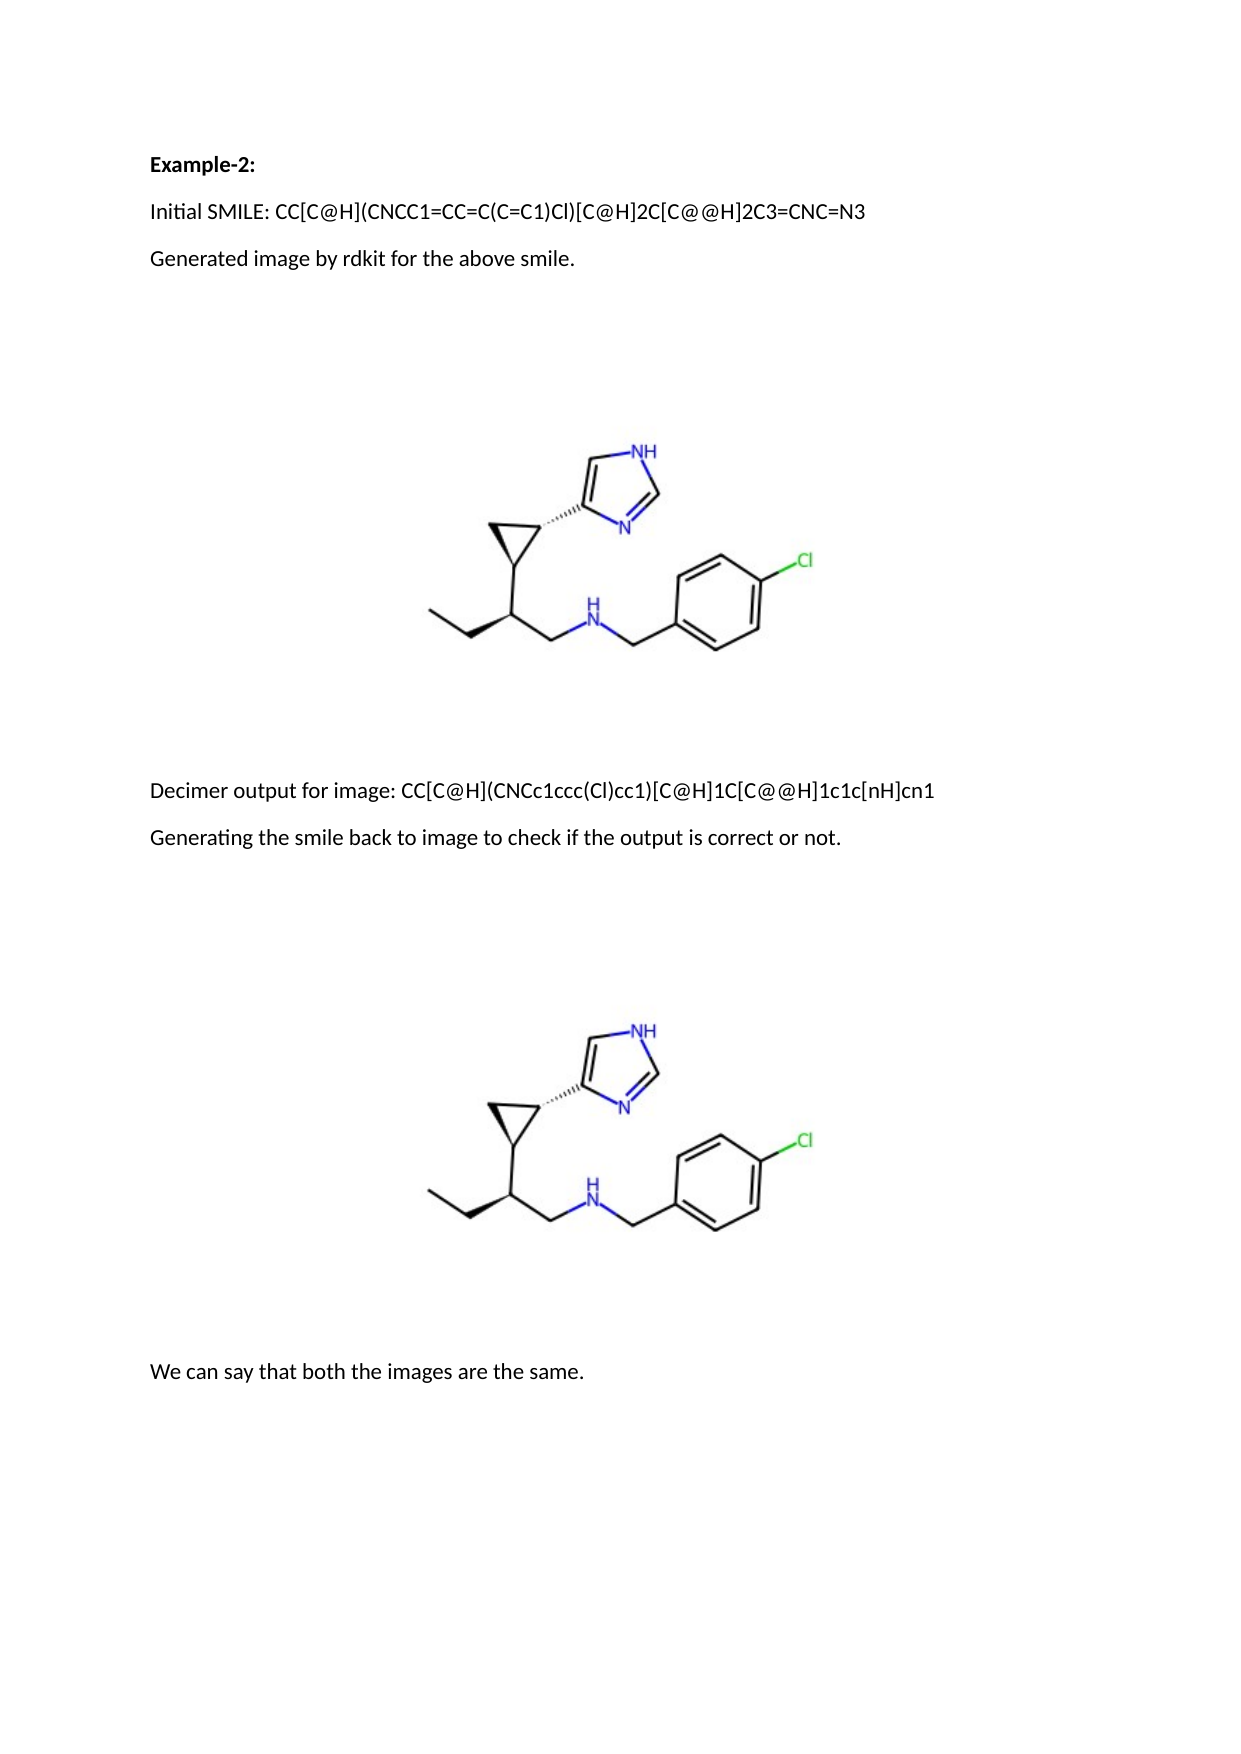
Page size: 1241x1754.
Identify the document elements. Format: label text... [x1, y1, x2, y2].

text Example-2: [150, 150, 1090, 178]
text Generated image by rdkit for the above smile. [150, 244, 1090, 272]
text Decimer output for image: CC[C@H](CNCc1ccc(Cl)cc1)[C@H]1C[C@@H]1c1c[nH]cn1 [150, 776, 1090, 804]
picture [409, 916, 831, 1339]
text We can say that both the images are the same. [150, 1357, 1090, 1385]
picture [410, 337, 830, 758]
text Initial SMILE: CC[C@H](CNCC1=CC=C(C=C1)Cl)[C@H]2C[C@@H]2C3=CNC=N3 [150, 197, 1090, 225]
text Generating the smile back to image to check if the output is correct or not. [150, 823, 1090, 851]
